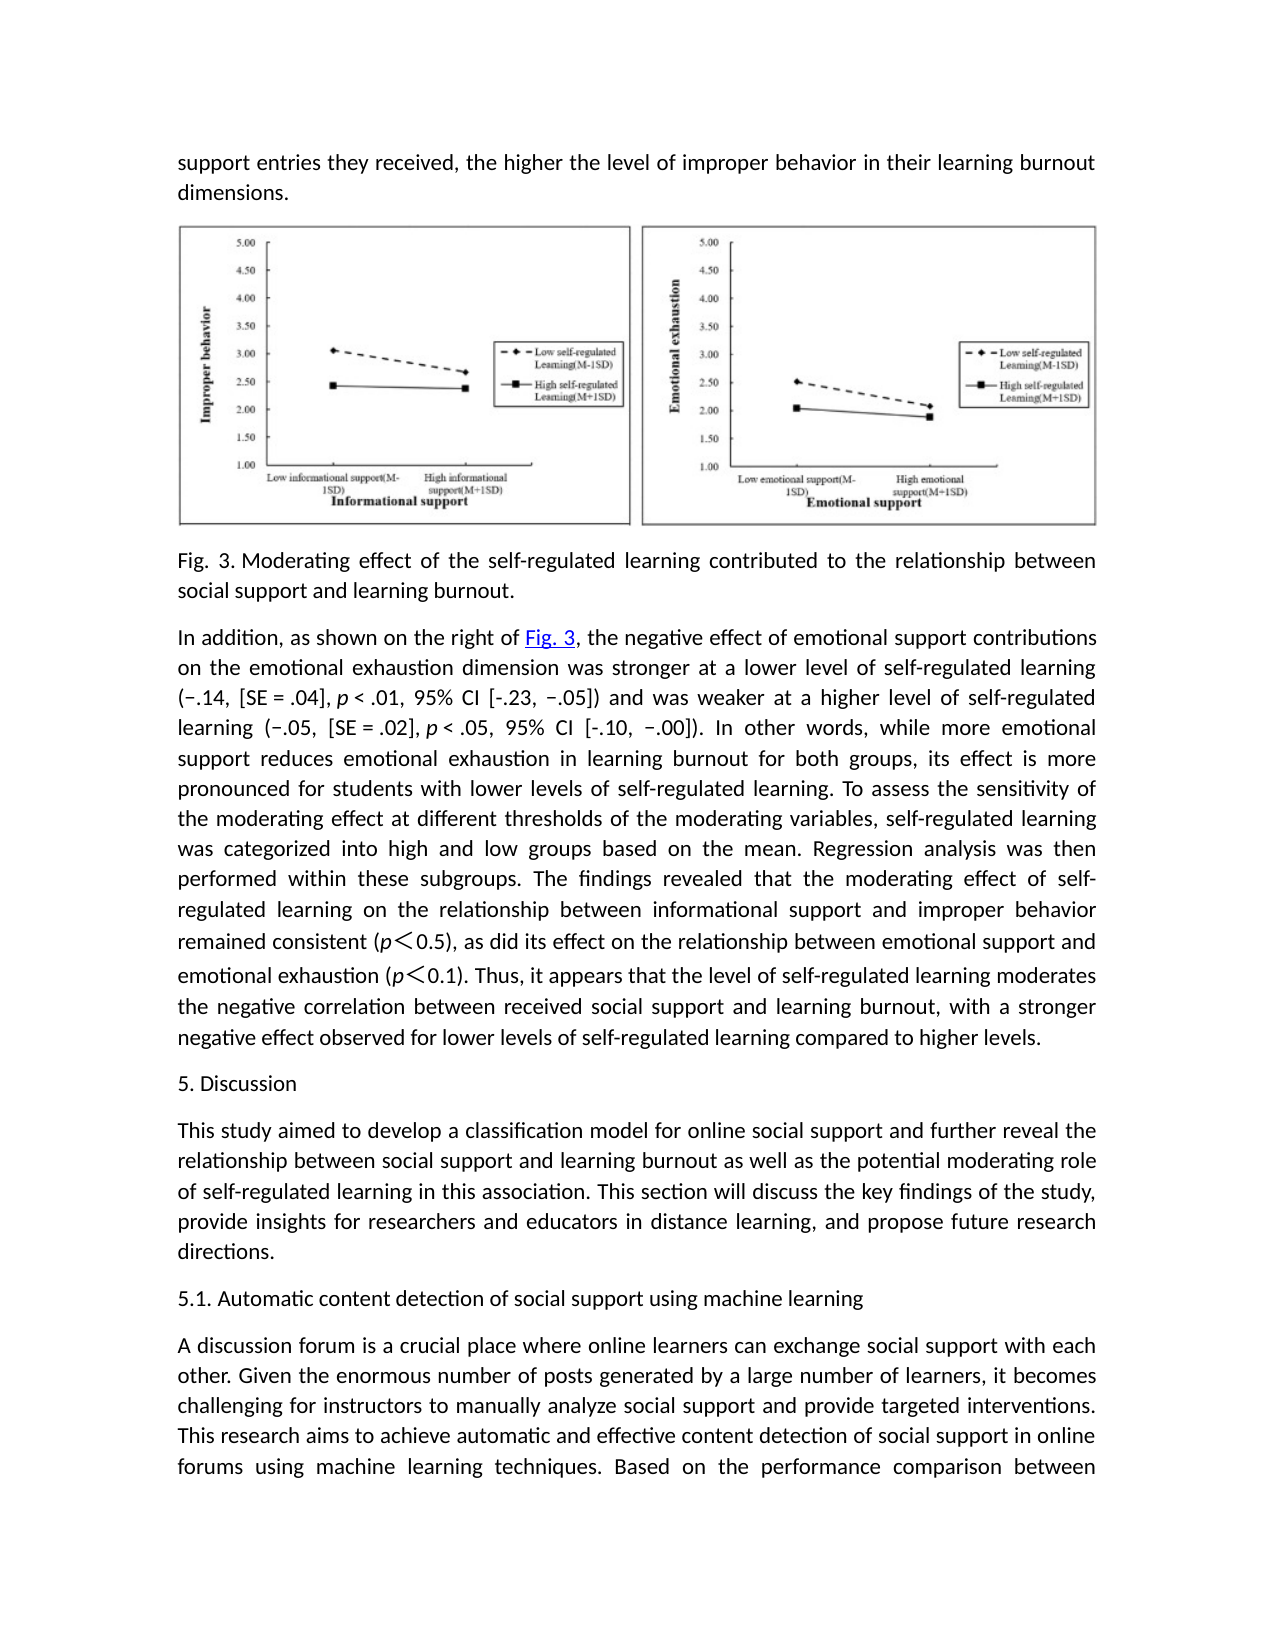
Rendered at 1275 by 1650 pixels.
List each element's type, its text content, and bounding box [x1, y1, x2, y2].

picture [177, 224, 1098, 527]
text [177, 1331, 1098, 1480]
text 5. Discussion [177, 1069, 1098, 1097]
text Fig. 3. Moderating effect of the self-regulated learning contributed to the relationship between social support and learning burnout. [177, 546, 1098, 604]
text In addition, as shown on the right of Fig. 3, the negative effect of emotional support contributions on the emotional exhaustion dimension was stronger at a lower level of self-regulated learning (−.14, [SE = .04], p < .01, 95% CI [-.23, −.05]) and was weaker at a higher level of self-regulated learning (−.05, [SE = .02], p < .05, 95% CI [-.10, −.00]). In other words, while more emotional support reduces emotional exhaustion in learning burnout for both groups, its effect is more pronounced for students with lower levels of self-regulated learning. To assess the sensitivity of the moderating effect at different thresholds of the moderating variables, self-regulated learning was categorized into high and low groups based on the mean. Regression analysis was then performed within these subgroups. The findings revealed that the moderating effect of self-regulated learning on the relationship between informational support and improper behavior remained consistent (p＜0.5), as did its effect on the relationship between emotional support and emotional exhaustion (p＜0.1). Thus, it appears that the level of self-regulated learning moderates the negative correlation between received social support and learning burnout, with a stronger negative effect observed for lower levels of self-regulated learning compared to higher levels. [177, 623, 1098, 1051]
text This study aimed to develop a classification model for online social support and further reveal the relationship between social support and learning burnout as well as the potential moderating role of self-regulated learning in this association. This section will discuss the key findings of the study, provide insights for researchers and educators in distance learning, and propose future research directions. [177, 1116, 1098, 1265]
text 5.1. Automatic content detection of social support using machine learning [177, 1284, 1098, 1312]
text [177, 148, 1098, 206]
